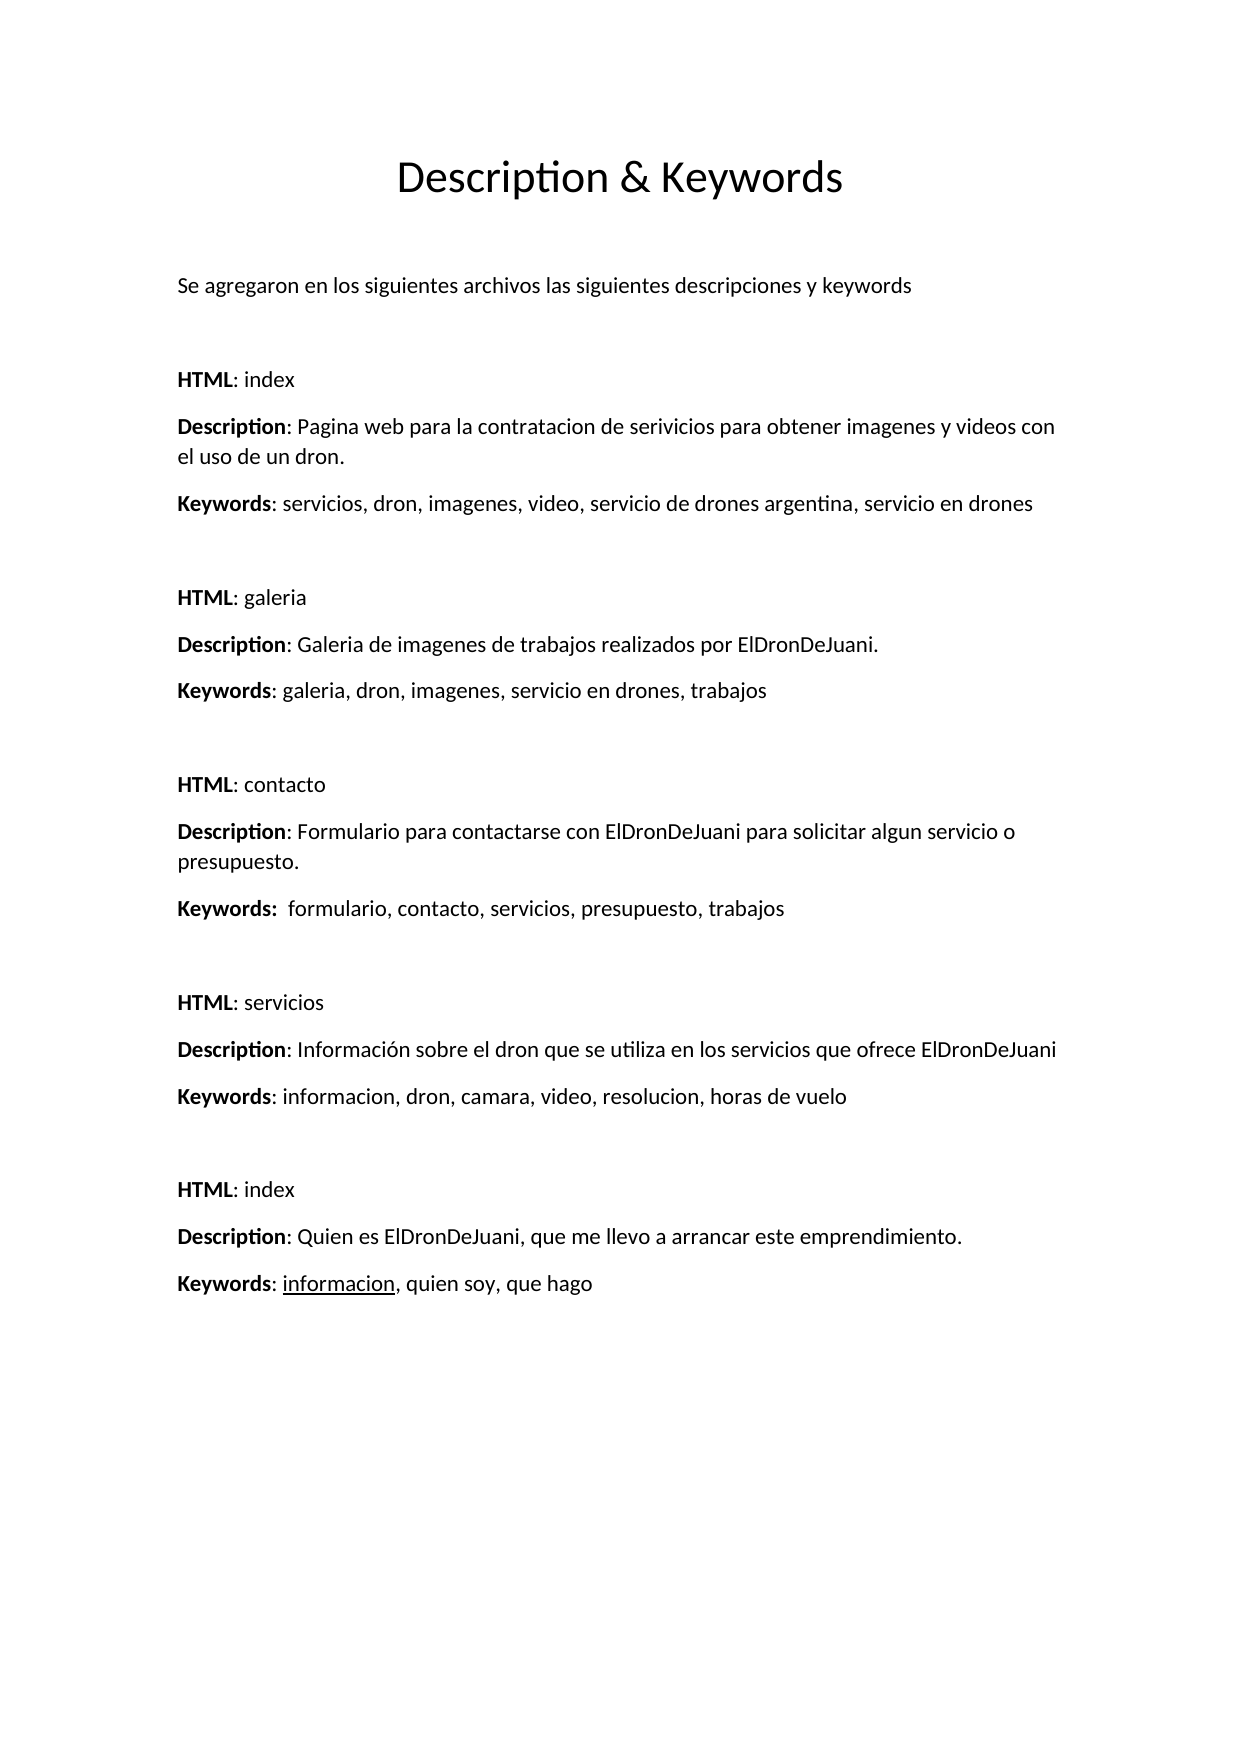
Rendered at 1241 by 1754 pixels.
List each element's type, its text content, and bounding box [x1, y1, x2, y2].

text Description: Formulario para contactarse con ElDronDeJuani para solicitar algun servicio o presupuesto. [177, 817, 1063, 876]
text HTML: index [177, 1176, 1063, 1204]
text Description: Galeria de imagenes de trabajos realizados por ElDronDeJuani. [177, 630, 1063, 658]
text Keywords: formulario, contacto, servicios, presupuesto, trabajos [177, 894, 1063, 922]
text Keywords: informacion, quien soy, que hago [177, 1269, 1063, 1297]
text Se agregaron en los siguientes archivos las siguientes descripciones y keywords [177, 271, 1063, 299]
text Description: Información sobre el dron que se utiliza en los servicios que ofrece ElDronDeJuani [177, 1035, 1063, 1063]
text Description: Quien es ElDronDeJuani, que me llevo a arrancar este emprendimiento. [177, 1222, 1063, 1251]
text HTML: servicios [177, 988, 1063, 1016]
text Keywords: galeria, dron, imagenes, servicio en drones, trabajos [177, 677, 1063, 705]
text HTML: galeria [177, 583, 1063, 611]
text Keywords: servicios, dron, imagenes, video, servicio de drones argentina, servicio en drones [177, 489, 1063, 517]
text Keywords: informacion, dron, camara, video, resolucion, horas de vuelo [177, 1082, 1063, 1110]
text Description & Keywords [177, 148, 1063, 203]
text Description: Pagina web para la contratacion de serivicios para obtener imagenes y videos con el uso de un dron. [177, 412, 1063, 470]
text HTML: contacto [177, 770, 1063, 798]
text HTML: index [177, 365, 1063, 393]
